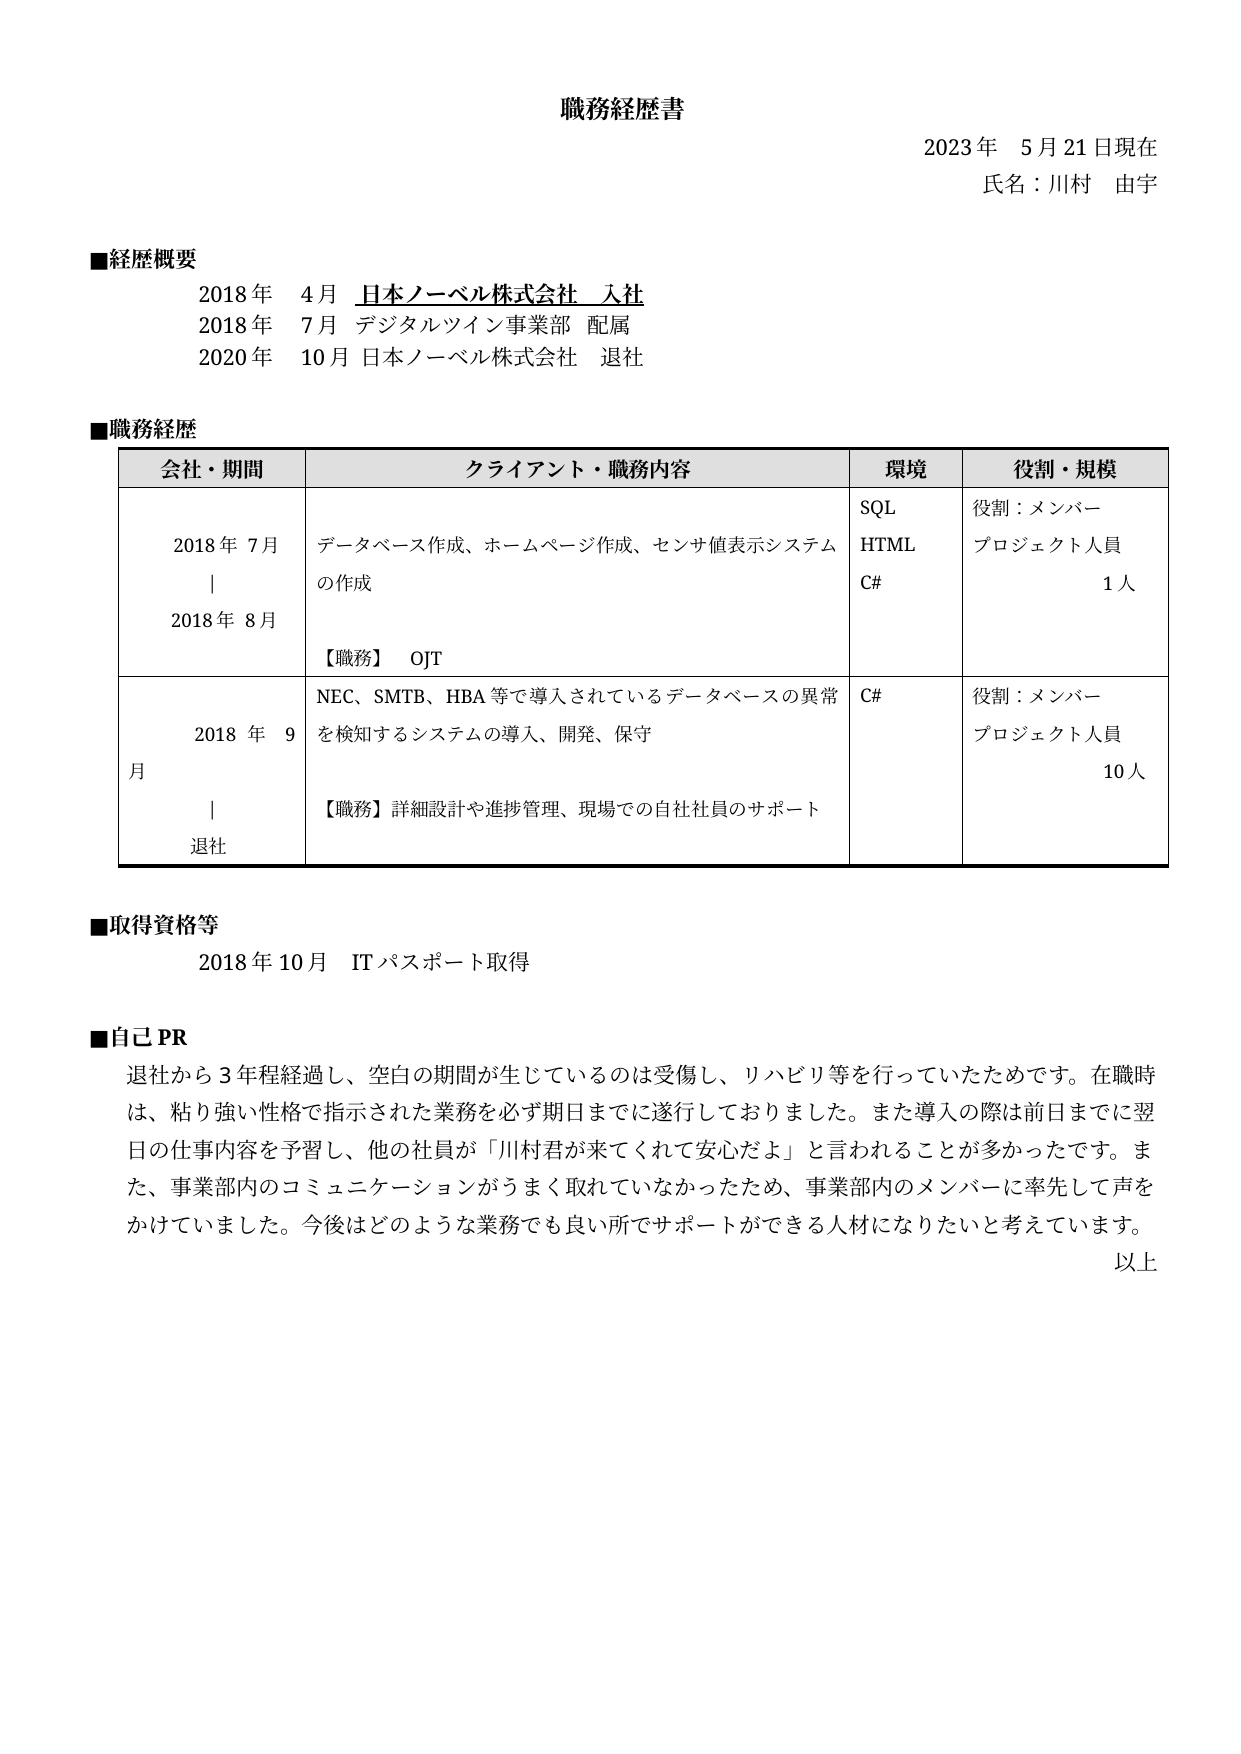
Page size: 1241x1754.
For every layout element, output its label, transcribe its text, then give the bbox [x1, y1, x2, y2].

text ■取得資格等 [89, 905, 1157, 942]
text ■経歴概要 [89, 239, 1157, 277]
table_cell C# [850, 677, 962, 864]
text 2020年 10月 日本ノーベル株式会社 退社 [89, 340, 1157, 372]
text 職務経歴書 [89, 89, 1157, 127]
text 氏名：川村 由宇 [89, 164, 1157, 202]
text 2023年 5月21日現在 [89, 127, 1157, 164]
text 2018年 7月 デジタルツイン事業部 配属 [89, 308, 1157, 340]
table_cell 2018年 9月 | 退社 [119, 677, 305, 864]
table_header 役割・規模 [963, 450, 1168, 487]
table_header 環境 [850, 450, 962, 487]
table_cell 役割：メンバー プロジェクト人員 1人 [963, 488, 1168, 676]
text 2018年 4月 日本ノーベル株式会社 入社 [89, 277, 1157, 308]
text ■職務経歴 [89, 409, 1157, 447]
table_header 会社・期間 [119, 450, 305, 487]
table_cell NEC、SMTB、HBA等で導入されているデータベースの異常を検知するシステムの導入、開発、保守 【職務】詳細設計や進捗管理、現場での自社社員のサポート [306, 677, 849, 864]
text 2018年 10月 ITパスポート取得 [89, 942, 1157, 980]
table_cell 役割：メンバー プロジェクト人員 10人 [963, 677, 1168, 864]
text ■自己PR [89, 1017, 1157, 1055]
table_header クライアント・職務内容 [306, 450, 849, 487]
table_cell データベース作成、ホームページ作成、センサ値表示システムの作成 【職務】 OJT [306, 488, 849, 676]
text 退社から3年程経過し、空白の期間が生じているのは受傷し、リハビリ等を行っていたためです。在職時は、粘り強い性格で指示された業務を必ず期日までに遂行しておりました。また導入の際は前日までに翌日の仕事内容を予習し、他の社員が「川村君が来てくれて安心だよ」と言われることが多かったです。また、事業部内のコミュニケーションがうまく取れていなかったため、事業部内のメンバーに率先して声をかけていました。今後はどのような業務でも良い所でサポートができる人材になりたいと考えています。 [127, 1055, 1157, 1242]
table_cell SQL HTML C# [850, 488, 962, 676]
text 以上 [127, 1242, 1157, 1280]
table_cell 2018年 7月 | 2018年 8月 [119, 488, 305, 676]
